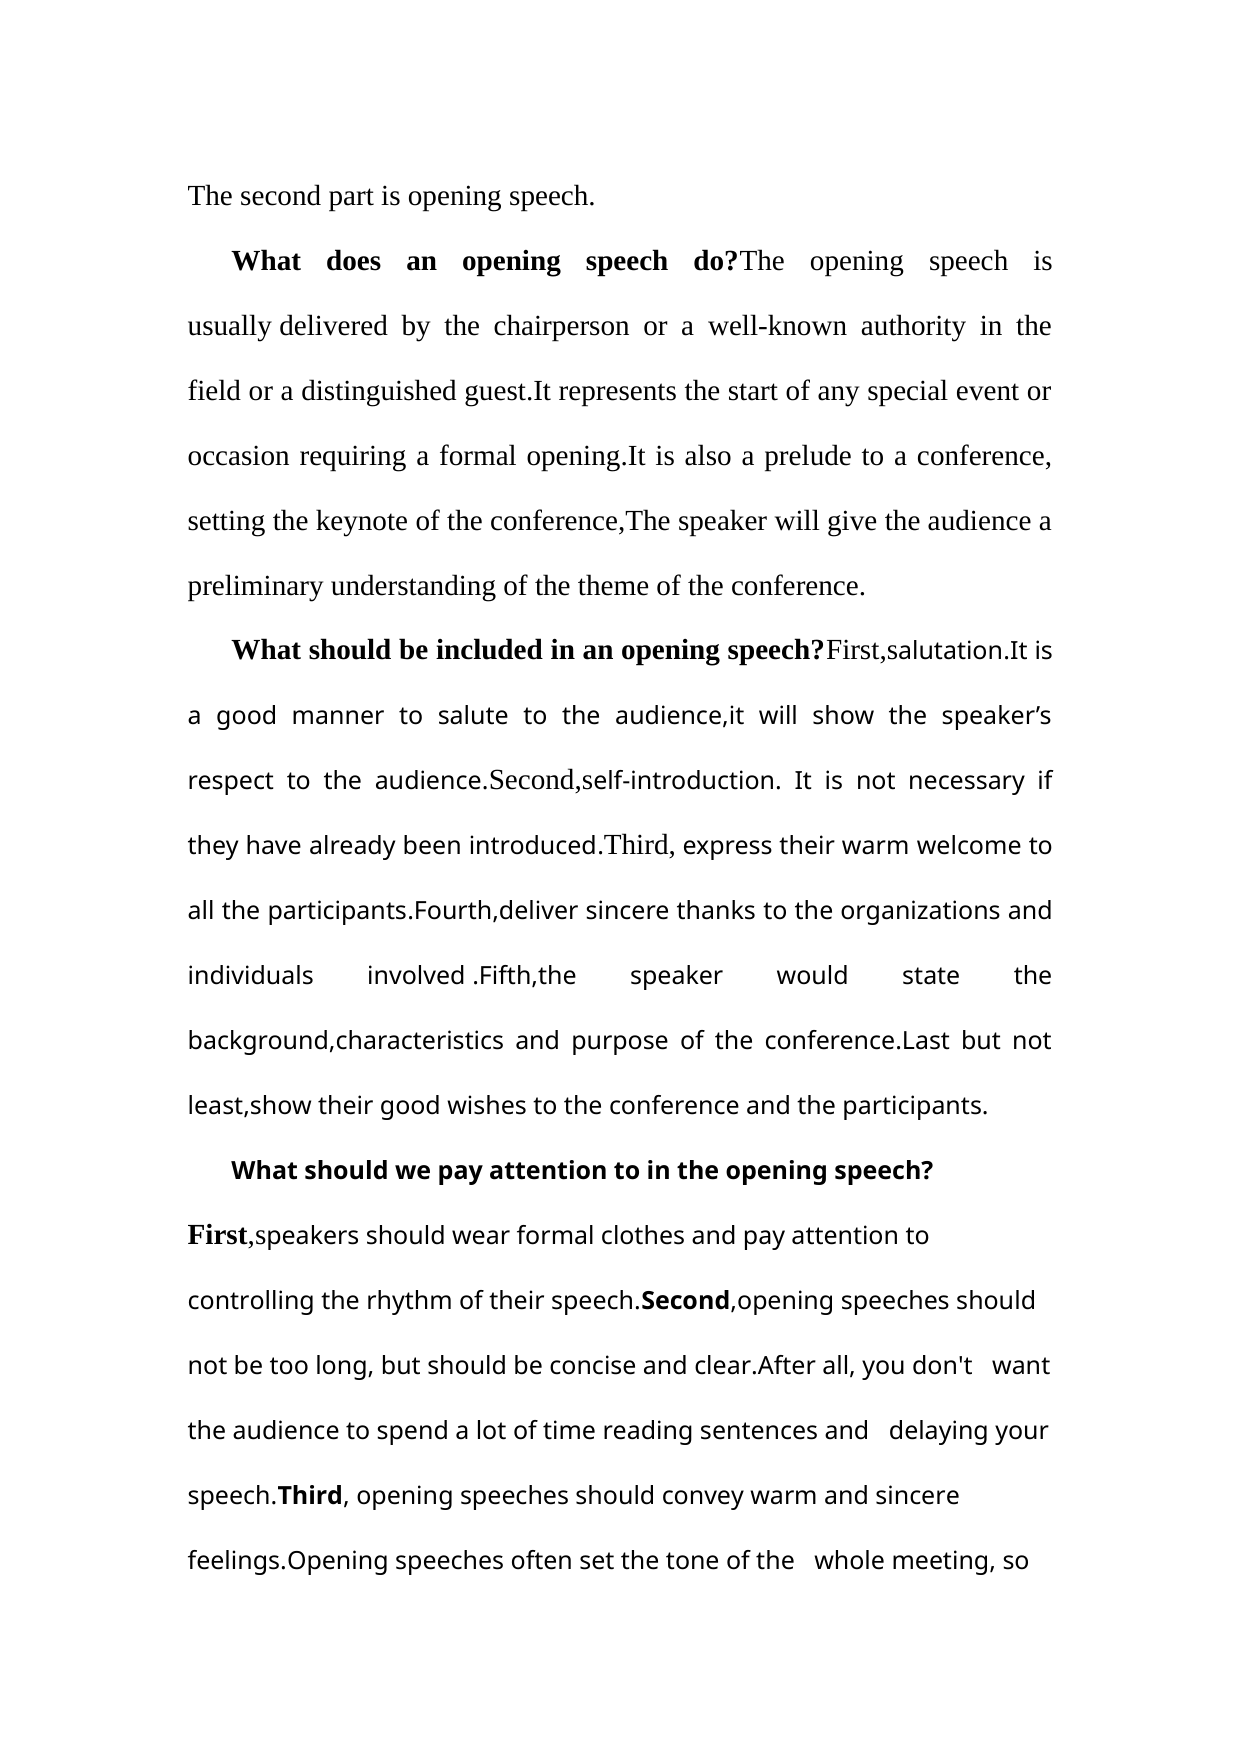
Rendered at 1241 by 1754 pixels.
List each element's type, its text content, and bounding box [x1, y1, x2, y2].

text The second part is opening speech. [187, 162, 1053, 227]
text What does an opening speech do?The opening speech is usually delivered by the chairperson or a well-known authority in the field or a distinguished guest.It represents the start of any special event or occasion requiring a formal opening.It is also a prelude to a conference, setting the keynote of the conference,The speaker will give the audience a preliminary understanding of the theme of the conference. [187, 227, 1053, 617]
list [187, 1137, 1053, 1592]
text What should be included in an opening speech?First,salutation.It is a good manner to salute to the audience,it will show the speaker’s respect to the audience.Second,self-introduction. It is not necessary if they have already been introduced.Third, express their warm welcome to all the participants.Fourth,deliver sincere thanks to the organizations and individuals involved .Fifth,the speaker would state the background,characteristics and purpose of the conference.Last but not least,show their good wishes to the conference and the participants. [187, 617, 1053, 1137]
